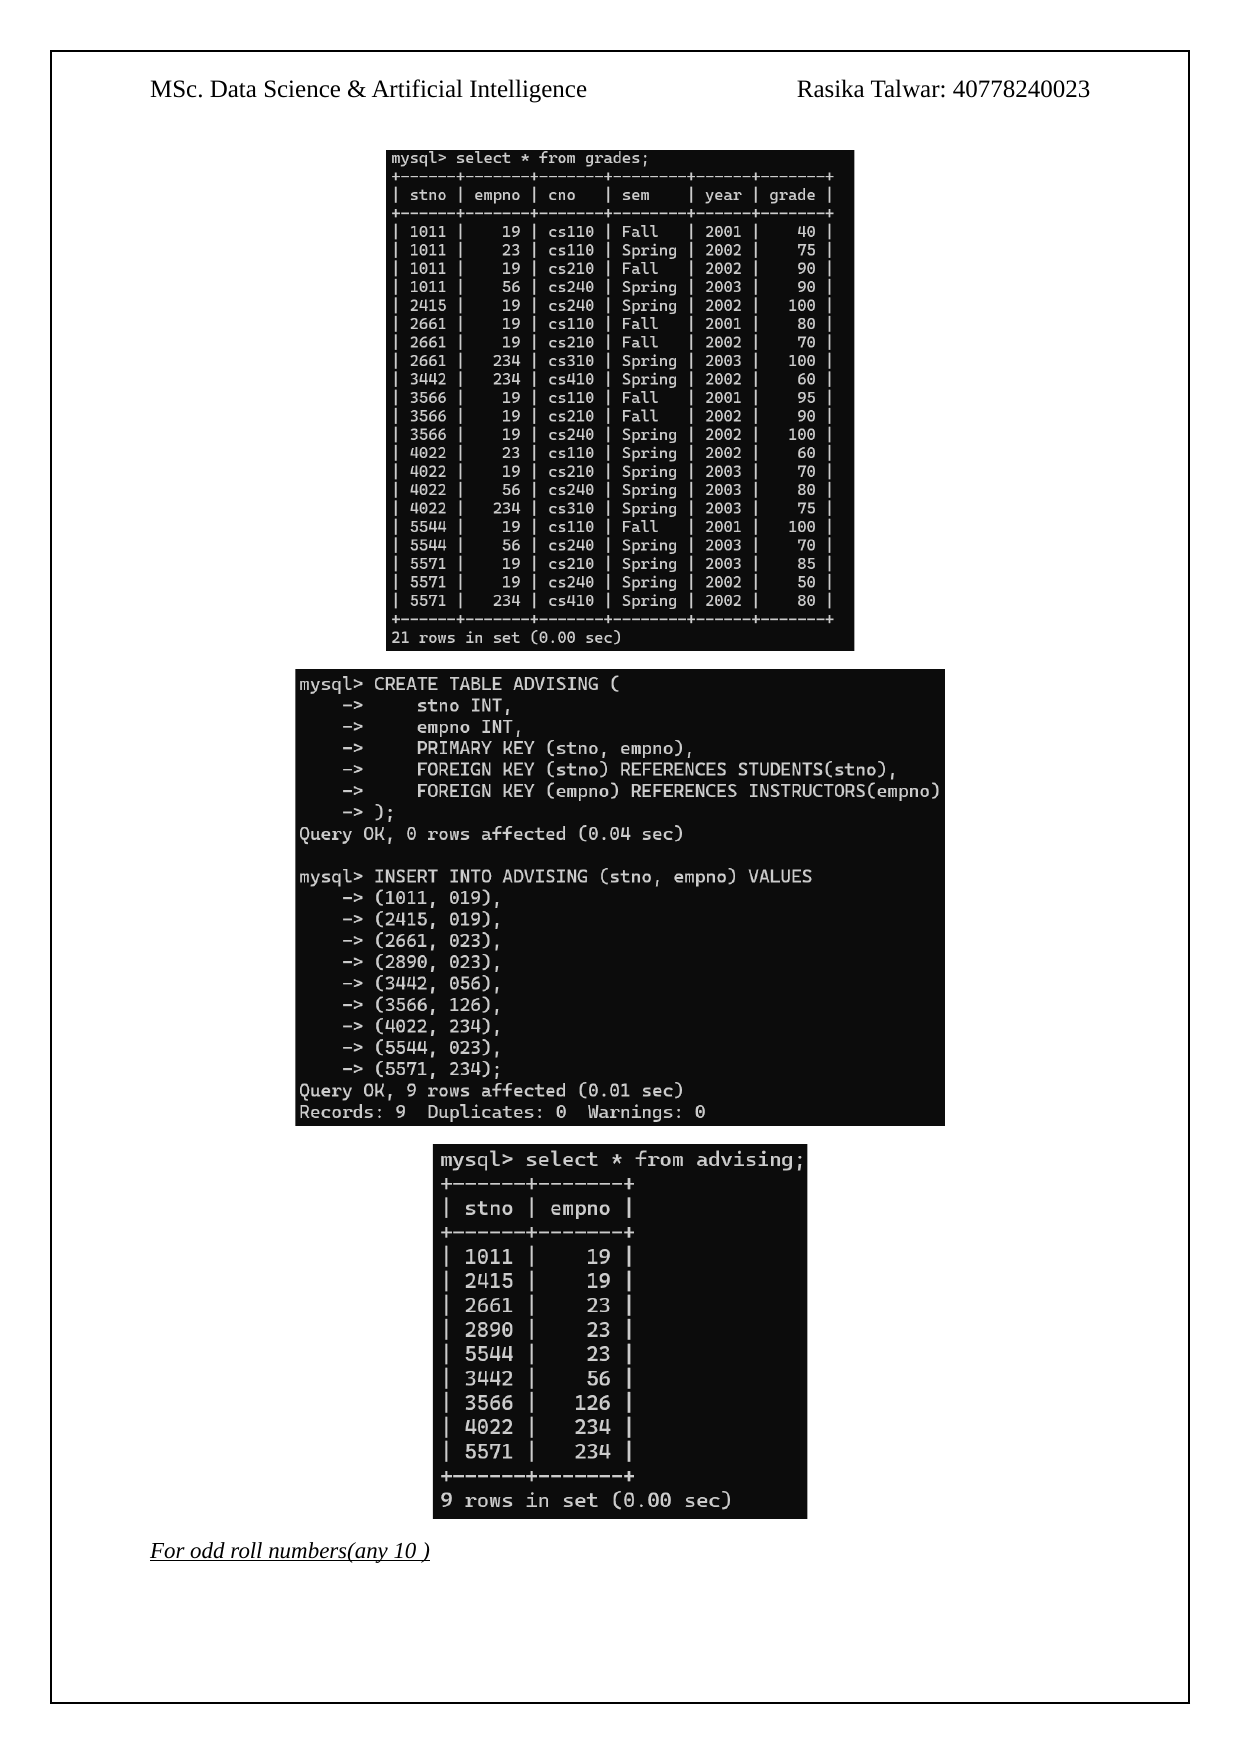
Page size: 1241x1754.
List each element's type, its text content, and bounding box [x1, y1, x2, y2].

picture [432, 1144, 808, 1519]
picture [386, 150, 855, 651]
text For odd roll numbers(any 10 ) [150, 1537, 1090, 1564]
picture [295, 669, 945, 1126]
